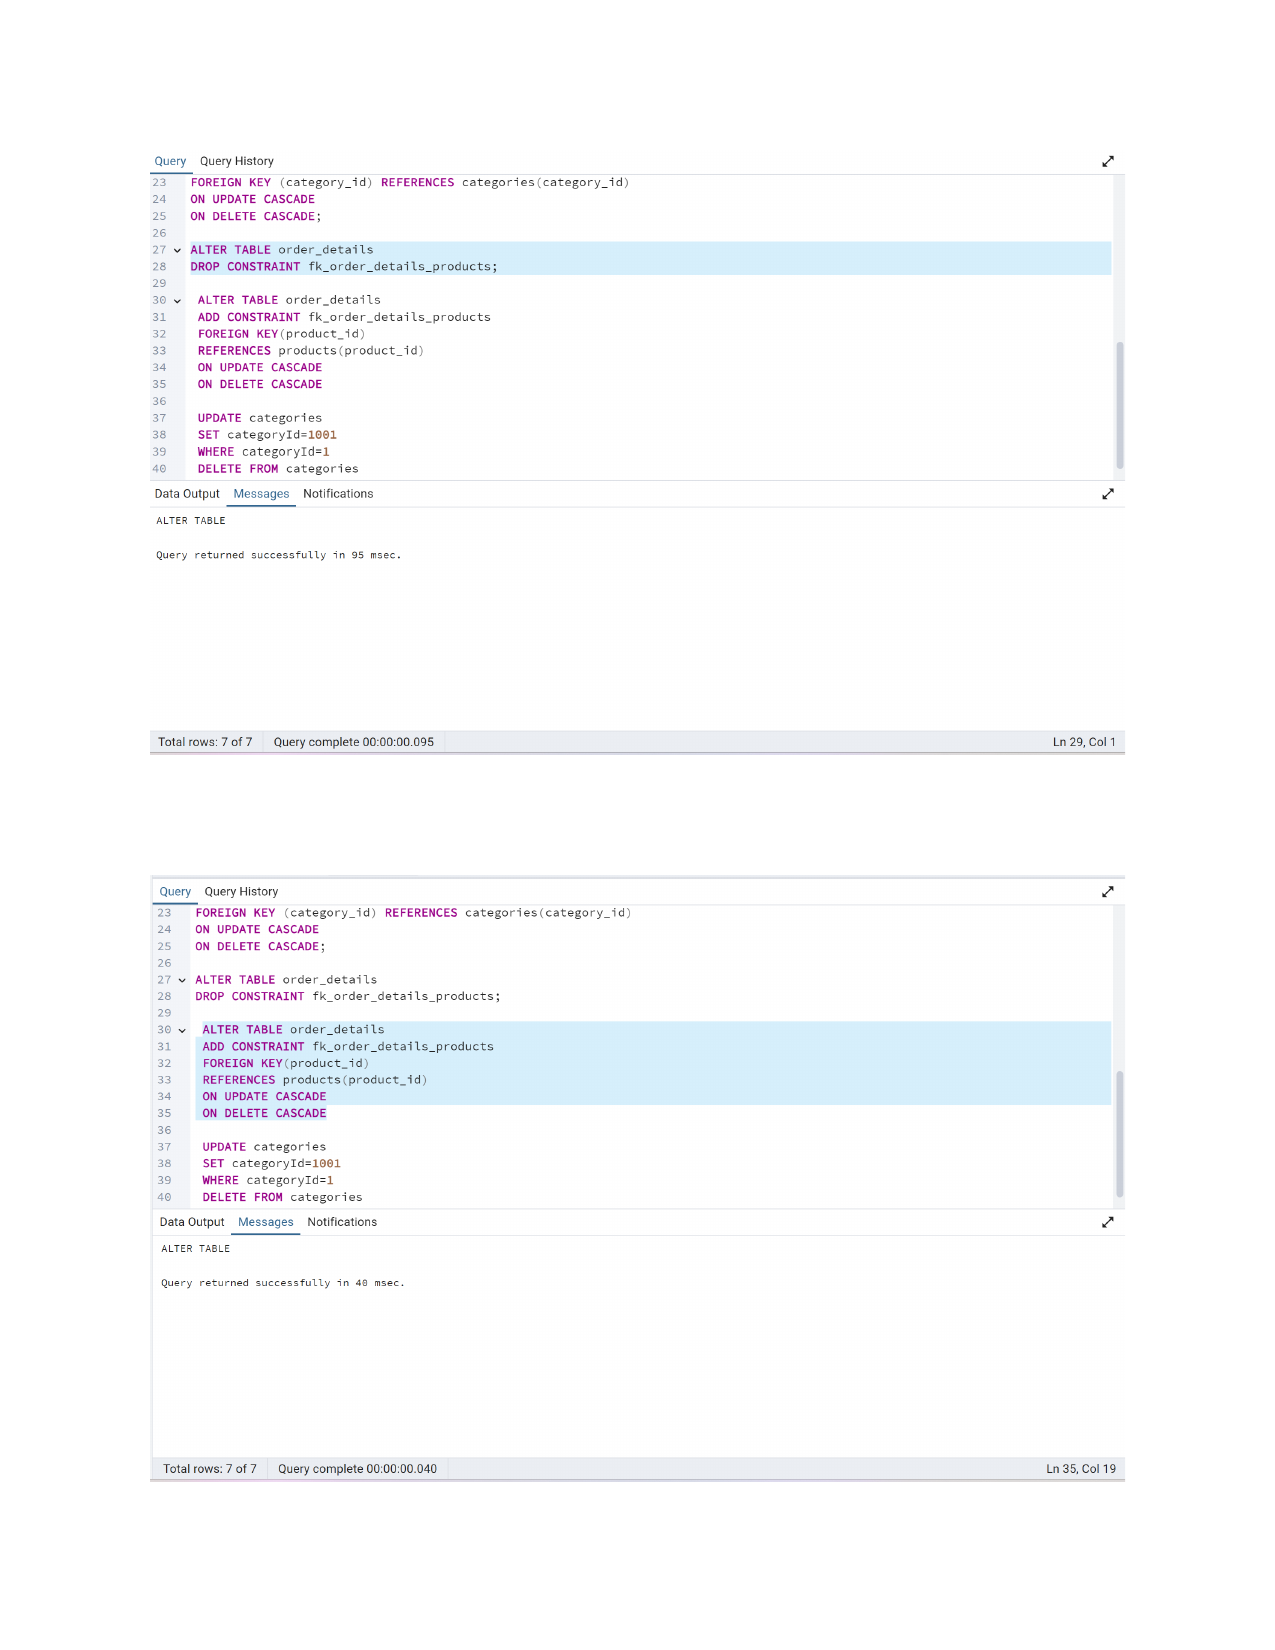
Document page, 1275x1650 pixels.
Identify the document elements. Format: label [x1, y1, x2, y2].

picture [150, 875, 1125, 1482]
picture [150, 150, 1125, 755]
